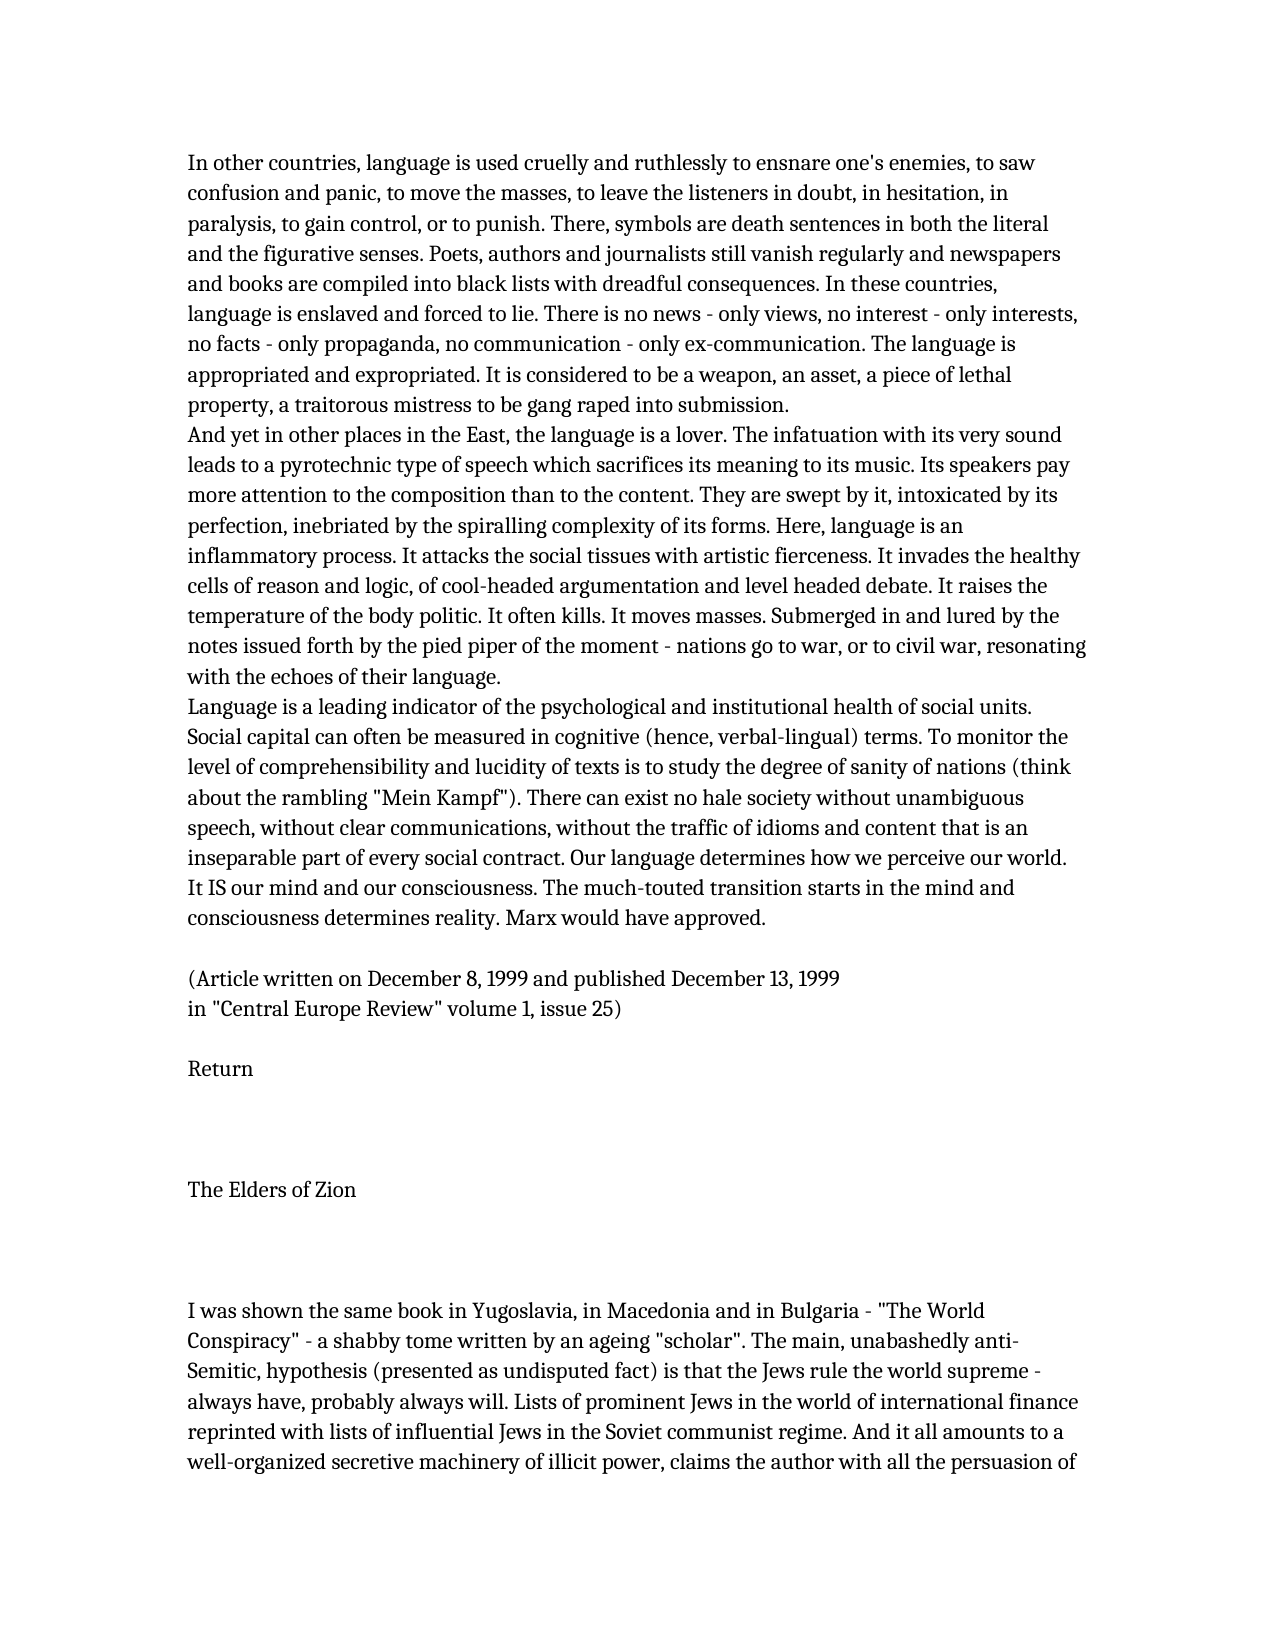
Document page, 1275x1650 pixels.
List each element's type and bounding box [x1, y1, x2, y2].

text [187, 150, 1087, 1475]
